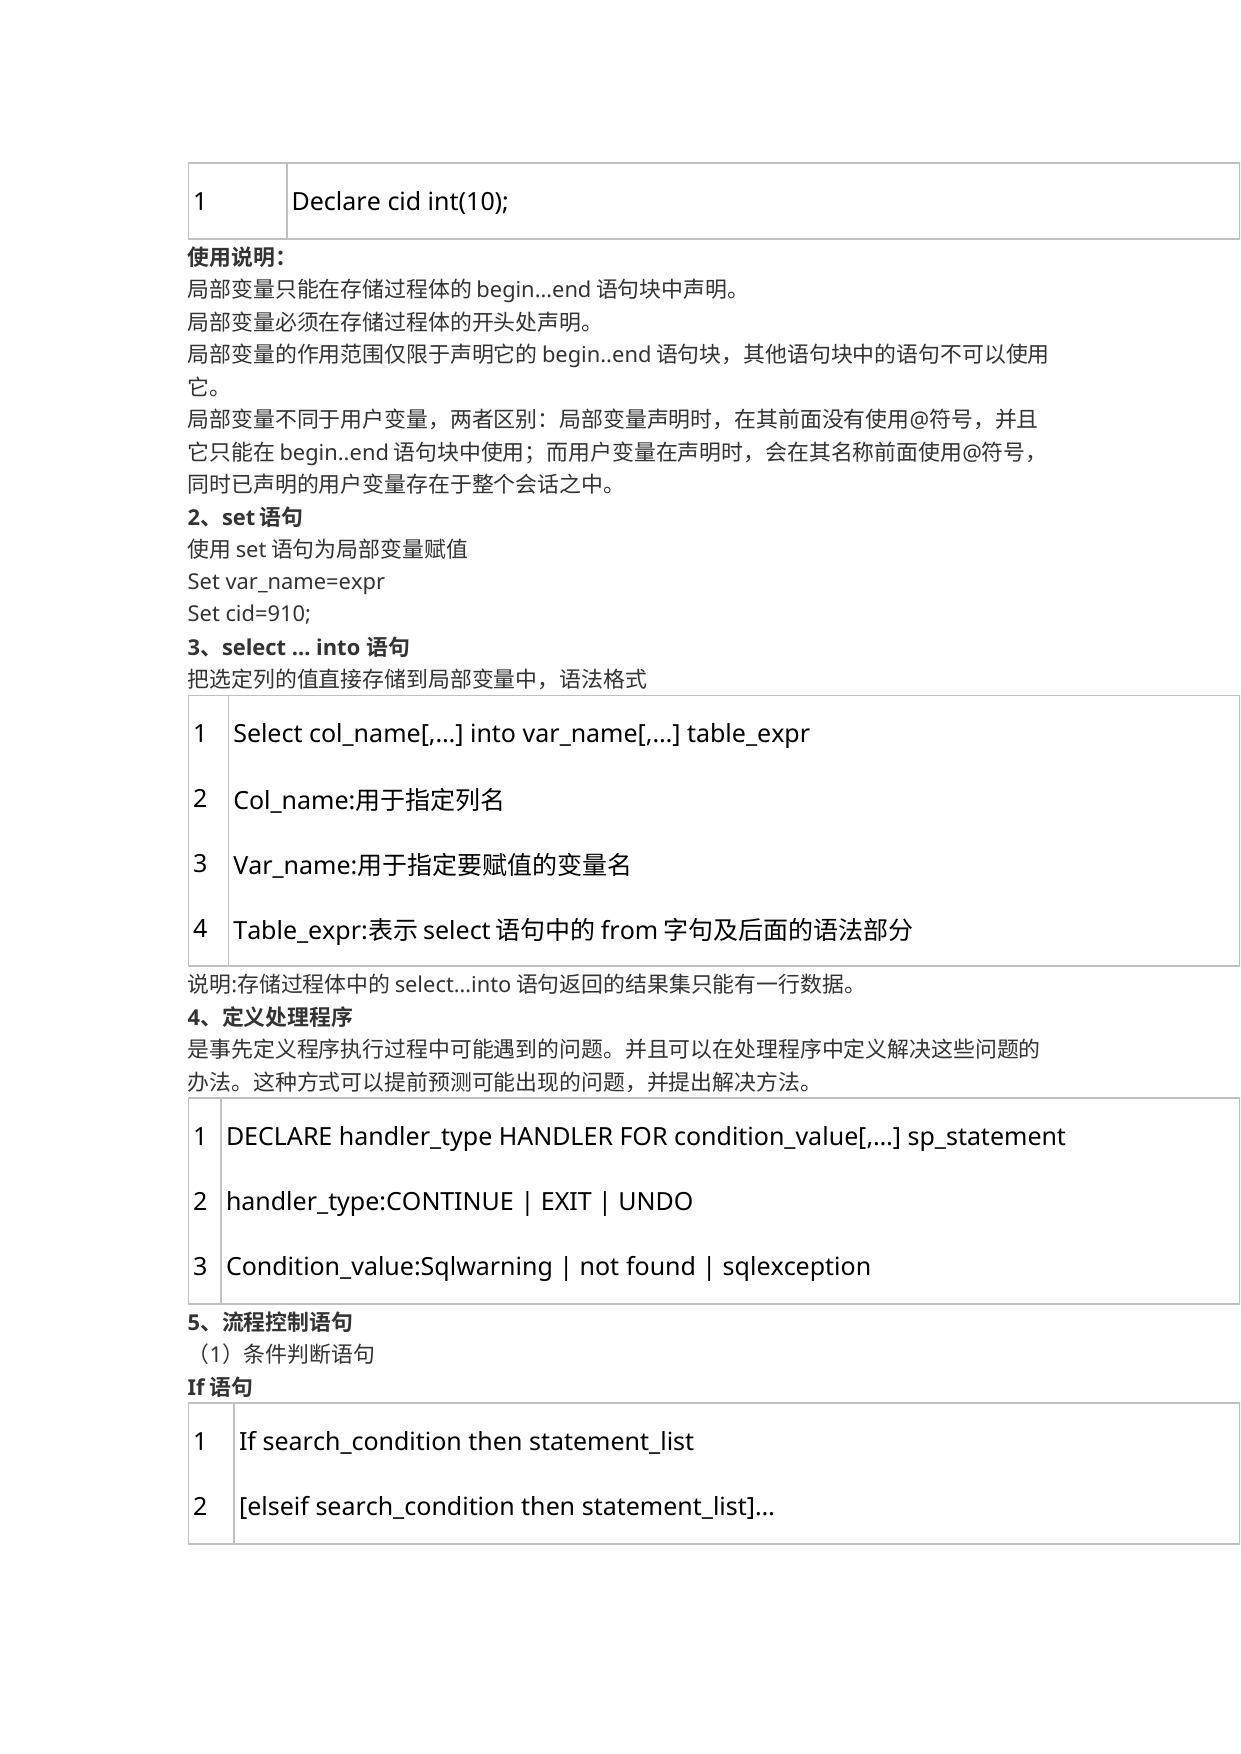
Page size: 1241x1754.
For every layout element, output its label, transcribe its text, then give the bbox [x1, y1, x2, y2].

table_header 1 2 3 4 [189, 696, 228, 965]
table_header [235, 1404, 1239, 1543]
table_header 1 [189, 164, 286, 238]
table_header 1 2 3 [189, 1099, 220, 1303]
table_header Select col_name[,…] into var_name[,…] table_expr Col_name:用于指定列名 Var_name:用于指定要赋值的变量名 Table_expr:表示select语句中的from字句及后面的语法部分 [229, 696, 1239, 965]
text 5、流程控制语句 （1）条件判断语句 If语句 [187, 1304, 1053, 1402]
table_header 1 2 3 4 [189, 1404, 233, 1543]
table_header Declare cid int(10); [288, 164, 1239, 238]
text 说明:存储过程体中的select…into语句返回的结果集只能有一行数据。 4、定义处理程序 是事先定义程序执行过程中可能遇到的问题。并且可以在处理程序中定义解决这些问题的办法。这种方式可以提前预测可能出现的问题，并提出解决方法。 [187, 967, 1053, 1097]
text 使用说明： 局部变量只能在存储过程体的begin…end语句块中声明。 局部变量必须在存储过程体的开头处声明。 局部变量的作用范围仅限于声明它的begin..end语句块，其他语句块中的语句不可以使用它。 局部变量不同于用户变量，两者区别：局部变量声明时，在其前面没有使用@符号，并且它只能在begin..end语句块中使用；而用户变量在声明时，会在其名称前面使用@符号，同时已声明的用户变量存在于整个会话之中。 2、set语句 使用set语句为局部变量赋值 [187, 239, 1053, 564]
text Set var_name=expr Set cid=910; [187, 564, 1053, 629]
text 3、select … into 语句 把选定列的值直接存储到局部变量中，语法格式 [187, 629, 1053, 694]
table_header DECLARE handler_type HANDLER FOR condition_value[,…] sp_statement handler_type:CONTINUE | EXIT | UNDO Condition_value:Sqlwarning | not found | sqlexception [222, 1099, 1239, 1303]
